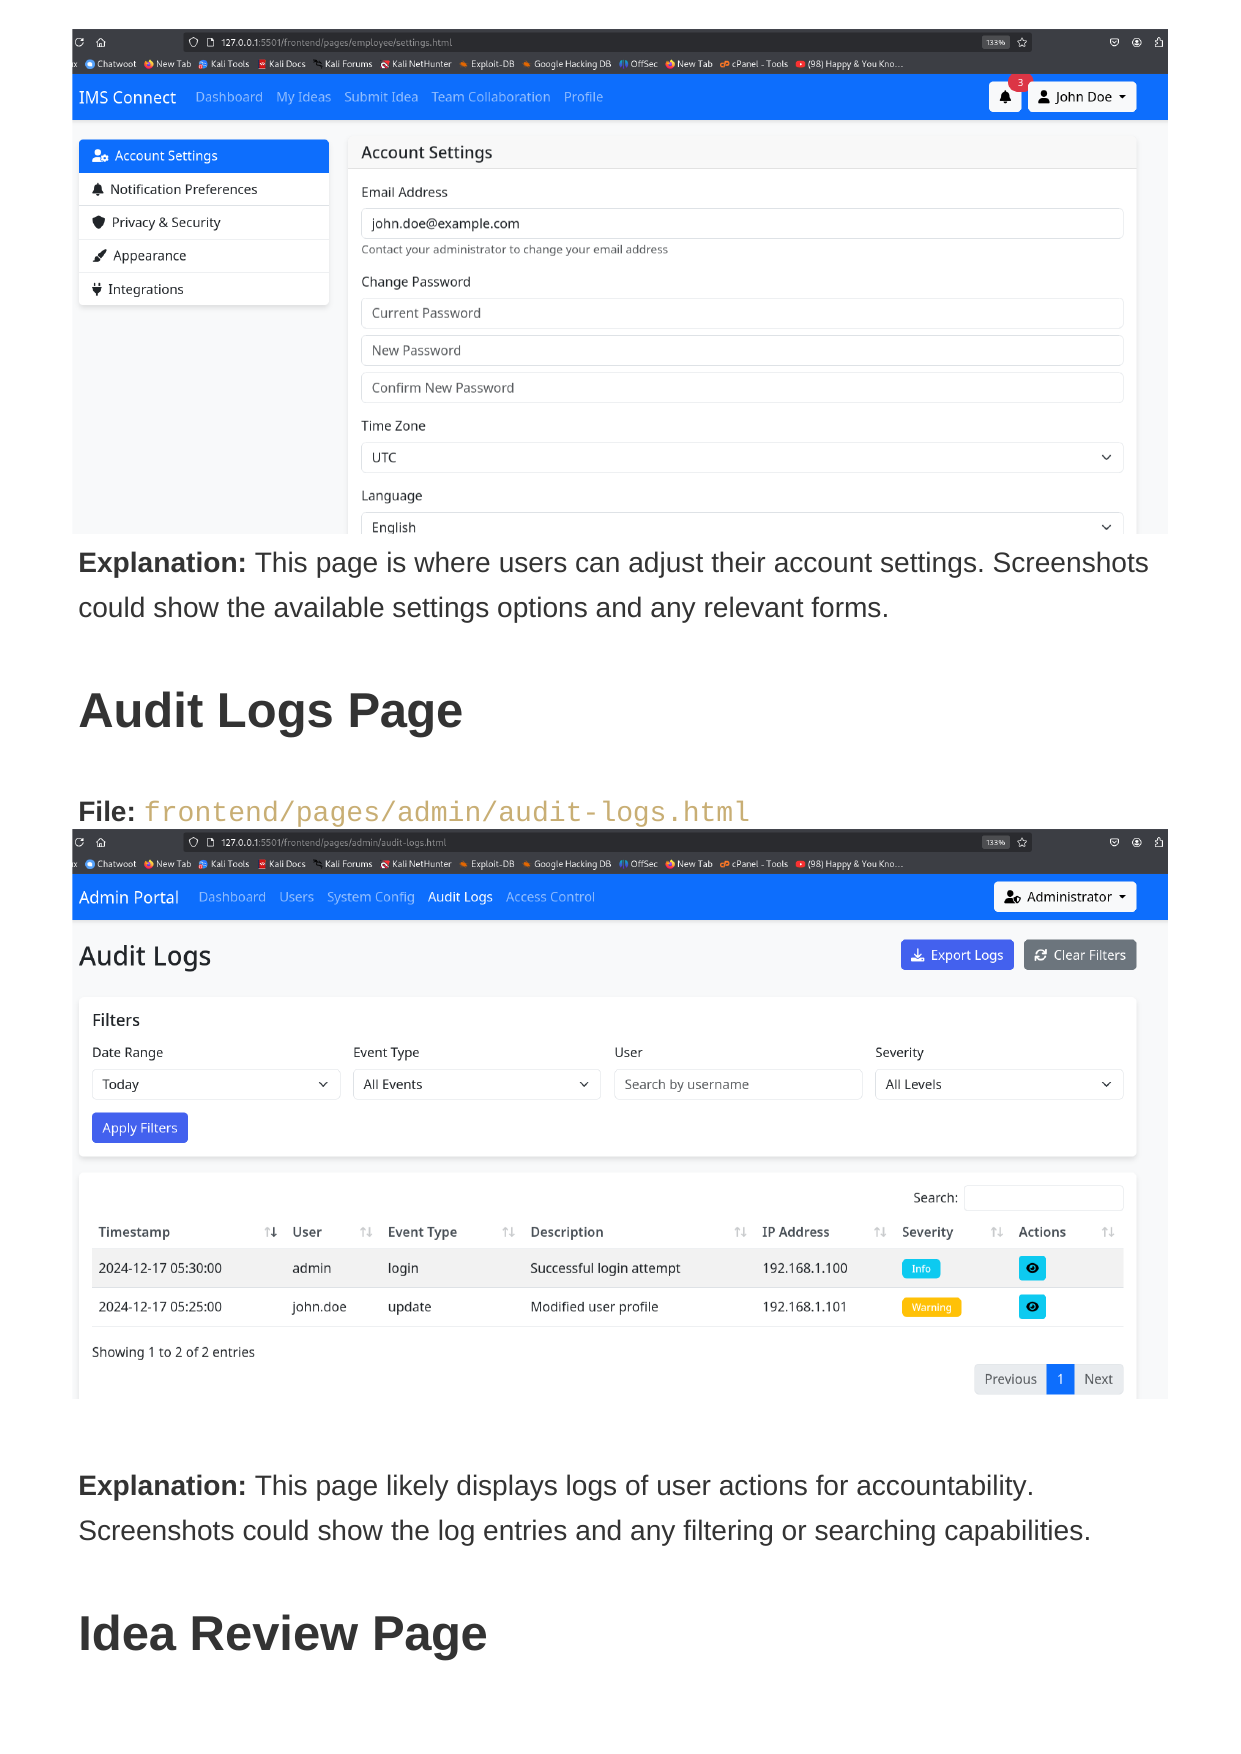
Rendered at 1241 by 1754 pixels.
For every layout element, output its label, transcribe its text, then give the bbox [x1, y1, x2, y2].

text File: frontend/pages/admin/audit-logs.html [78, 794, 1173, 829]
subtitle Audit Logs Page [78, 681, 1173, 738]
text Explanation: This page likely displays logs of user actions for accountability. Screenshots could show the log entries and any filtering or searching capabilities. [78, 1469, 1173, 1547]
picture [72, 29, 1168, 534]
subtitle Idea Review Page [78, 1604, 1173, 1661]
picture [72, 829, 1168, 1399]
